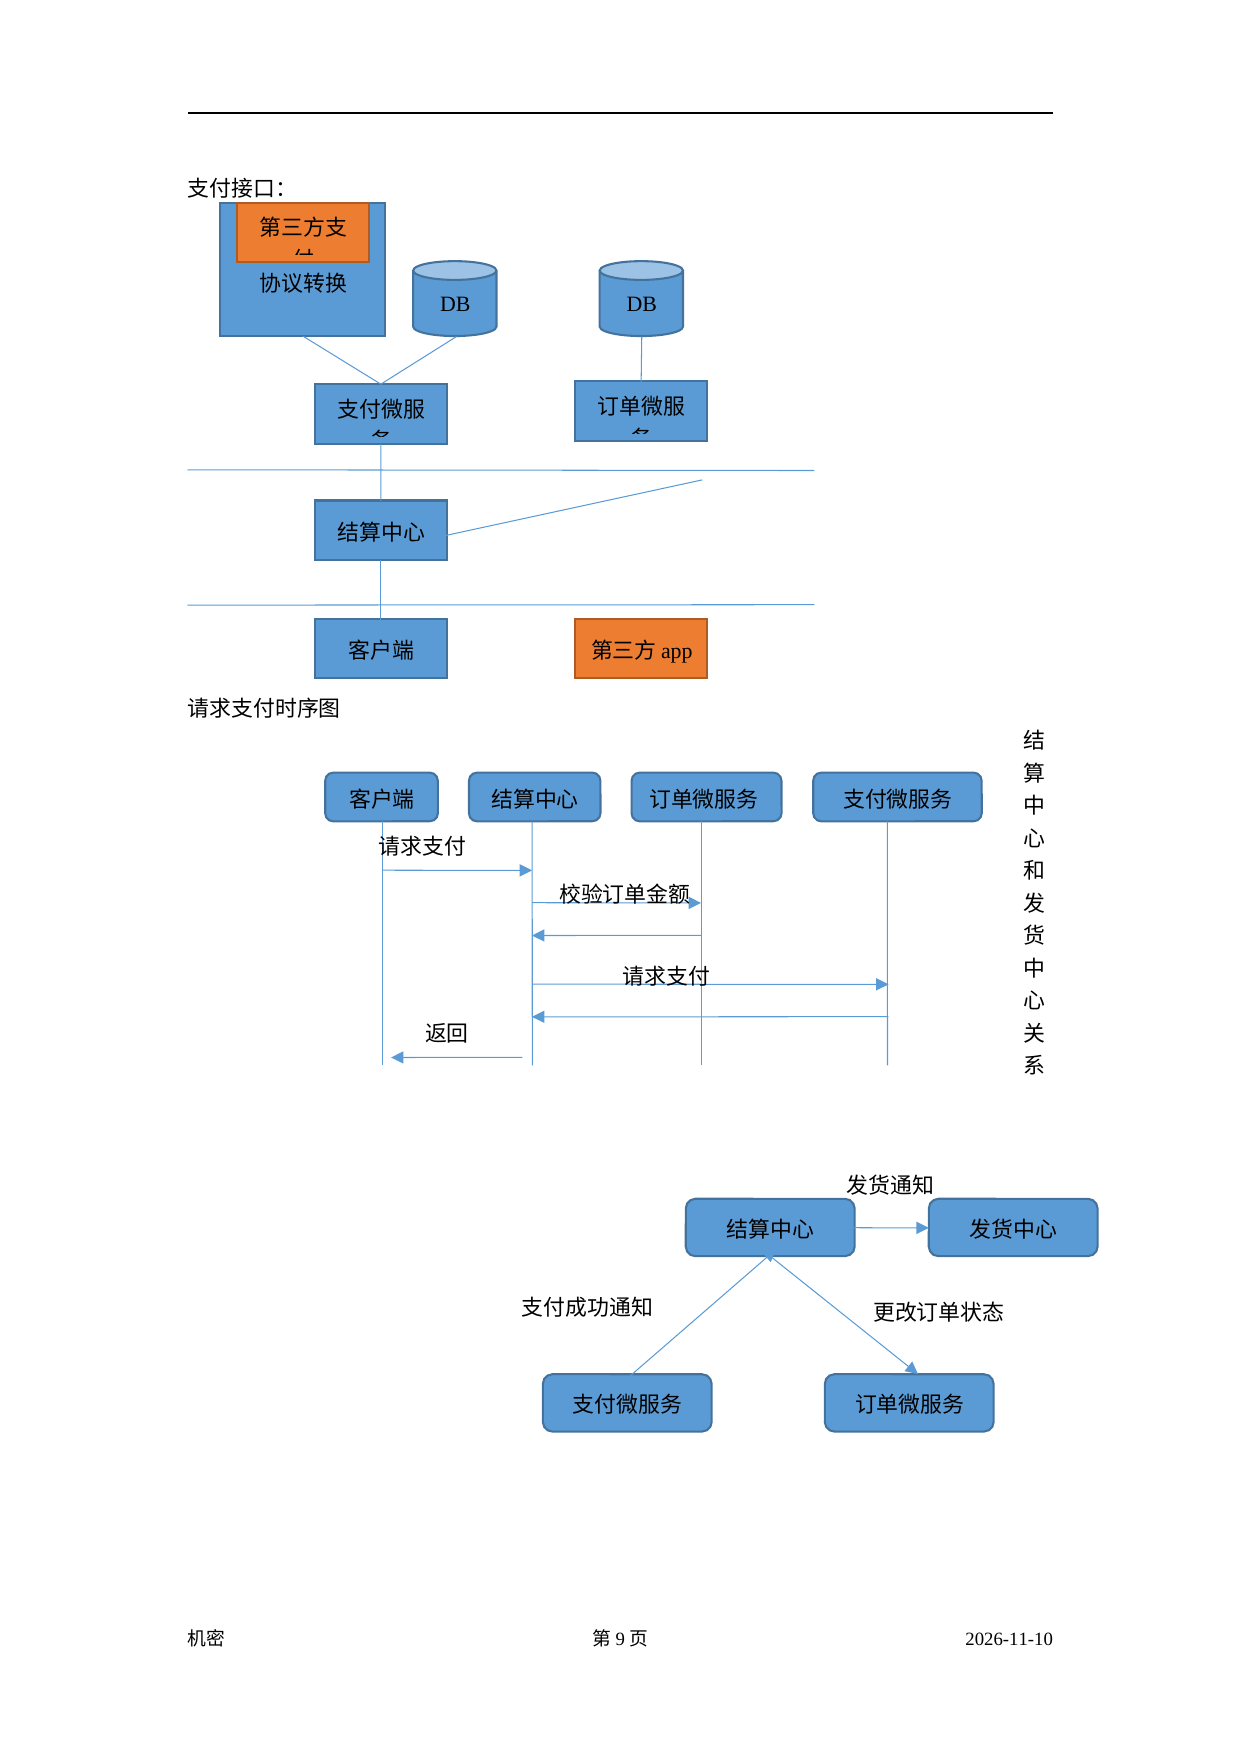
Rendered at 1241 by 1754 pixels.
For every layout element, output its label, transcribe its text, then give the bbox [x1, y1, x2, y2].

text 请求支付时序图 [187, 690, 1053, 723]
text 结算中心和发货中心关系 [187, 723, 1053, 1080]
text 支付接口： [187, 170, 1053, 203]
